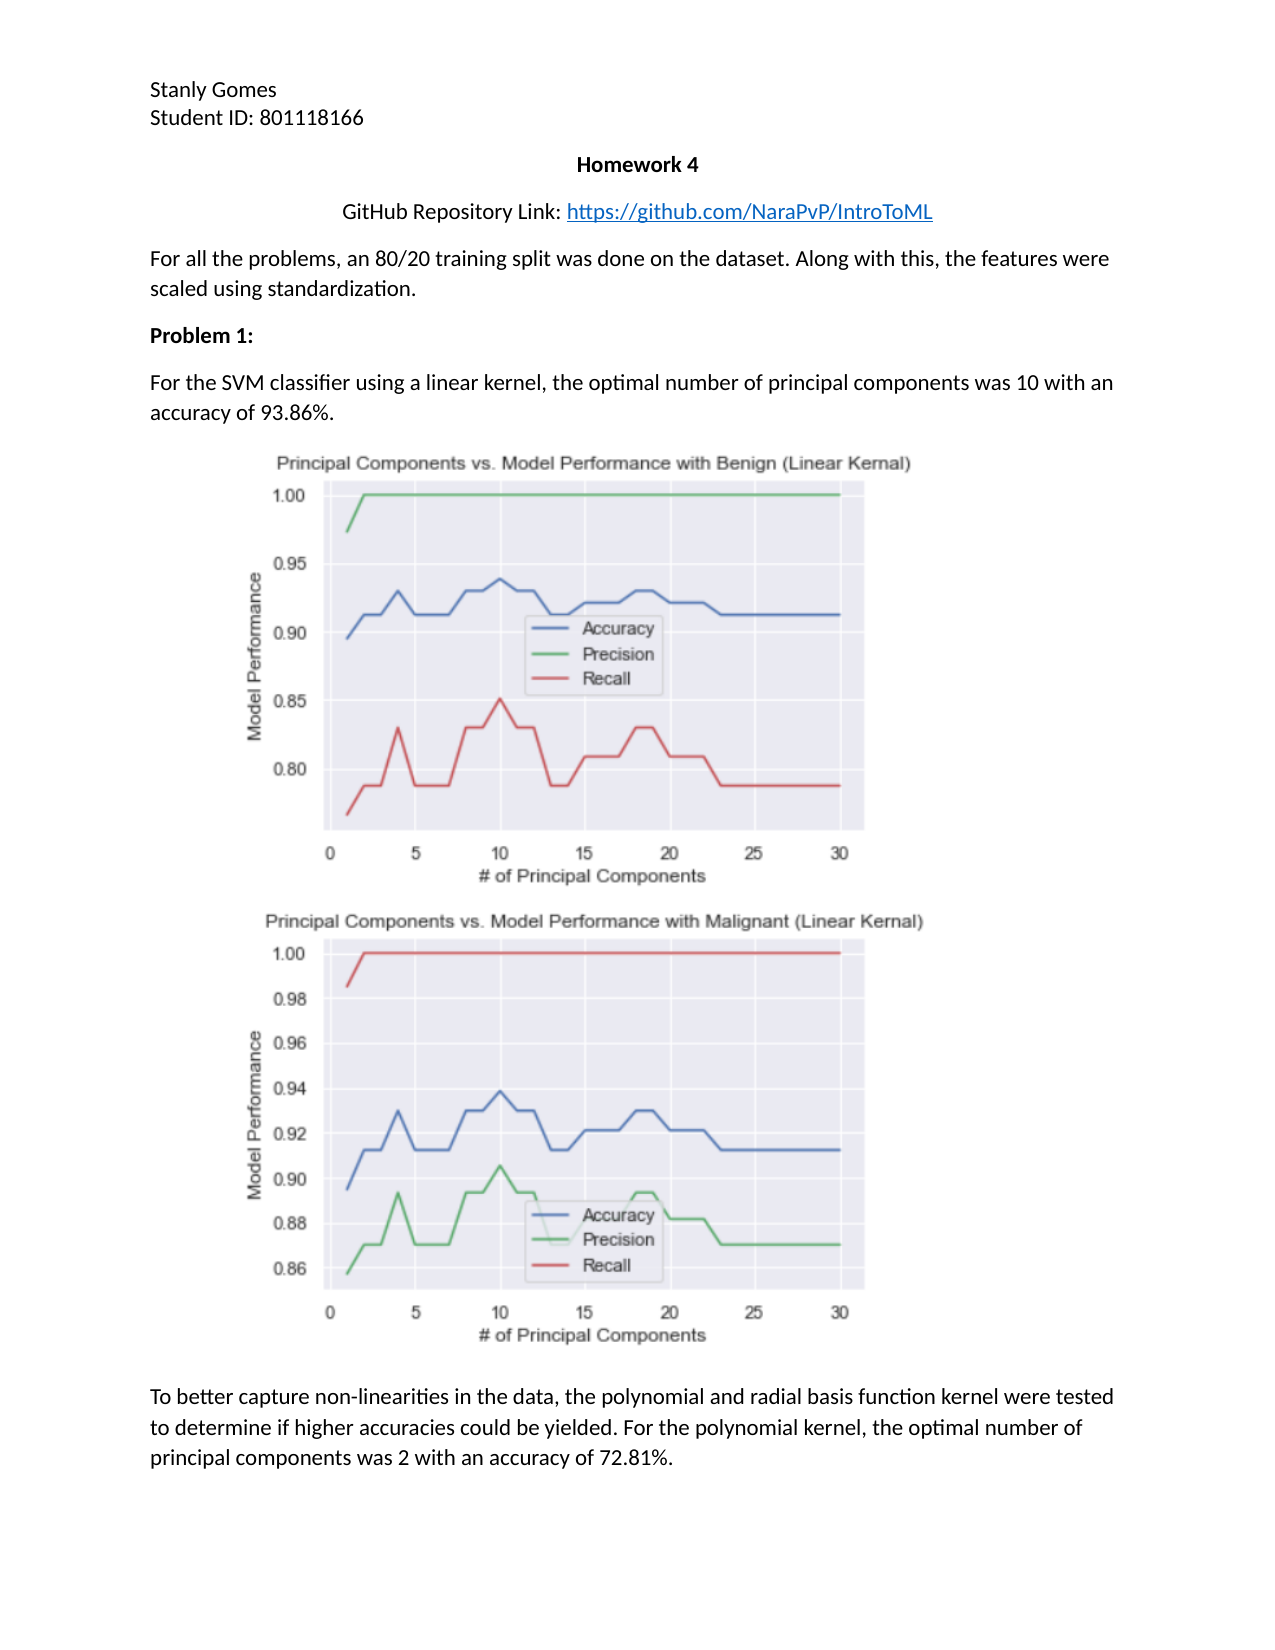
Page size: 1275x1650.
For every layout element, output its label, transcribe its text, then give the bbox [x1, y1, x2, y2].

text Homework 4 [150, 150, 1125, 178]
text GitHub Repository Link: https://github.com/NaraPvP/IntroToML [150, 197, 1125, 225]
text For the SVM classifier using a linear kernel, the optimal number of principal components was 10 with an accuracy of 93.86%. [150, 368, 1125, 426]
picture [225, 444, 938, 1364]
text For all the problems, an 80/20 training split was done on the dataset. Along with this, the features were scaled using standardization. [150, 244, 1125, 302]
text To better capture non-linearities in the data, the polynomial and radial basis function kernel were tested to determine if higher accuracies could be yielded. For the polynomial kernel, the optimal number of principal components was 2 with an accuracy of 72.81%. [150, 1382, 1125, 1471]
text Problem 1: [150, 321, 1125, 349]
